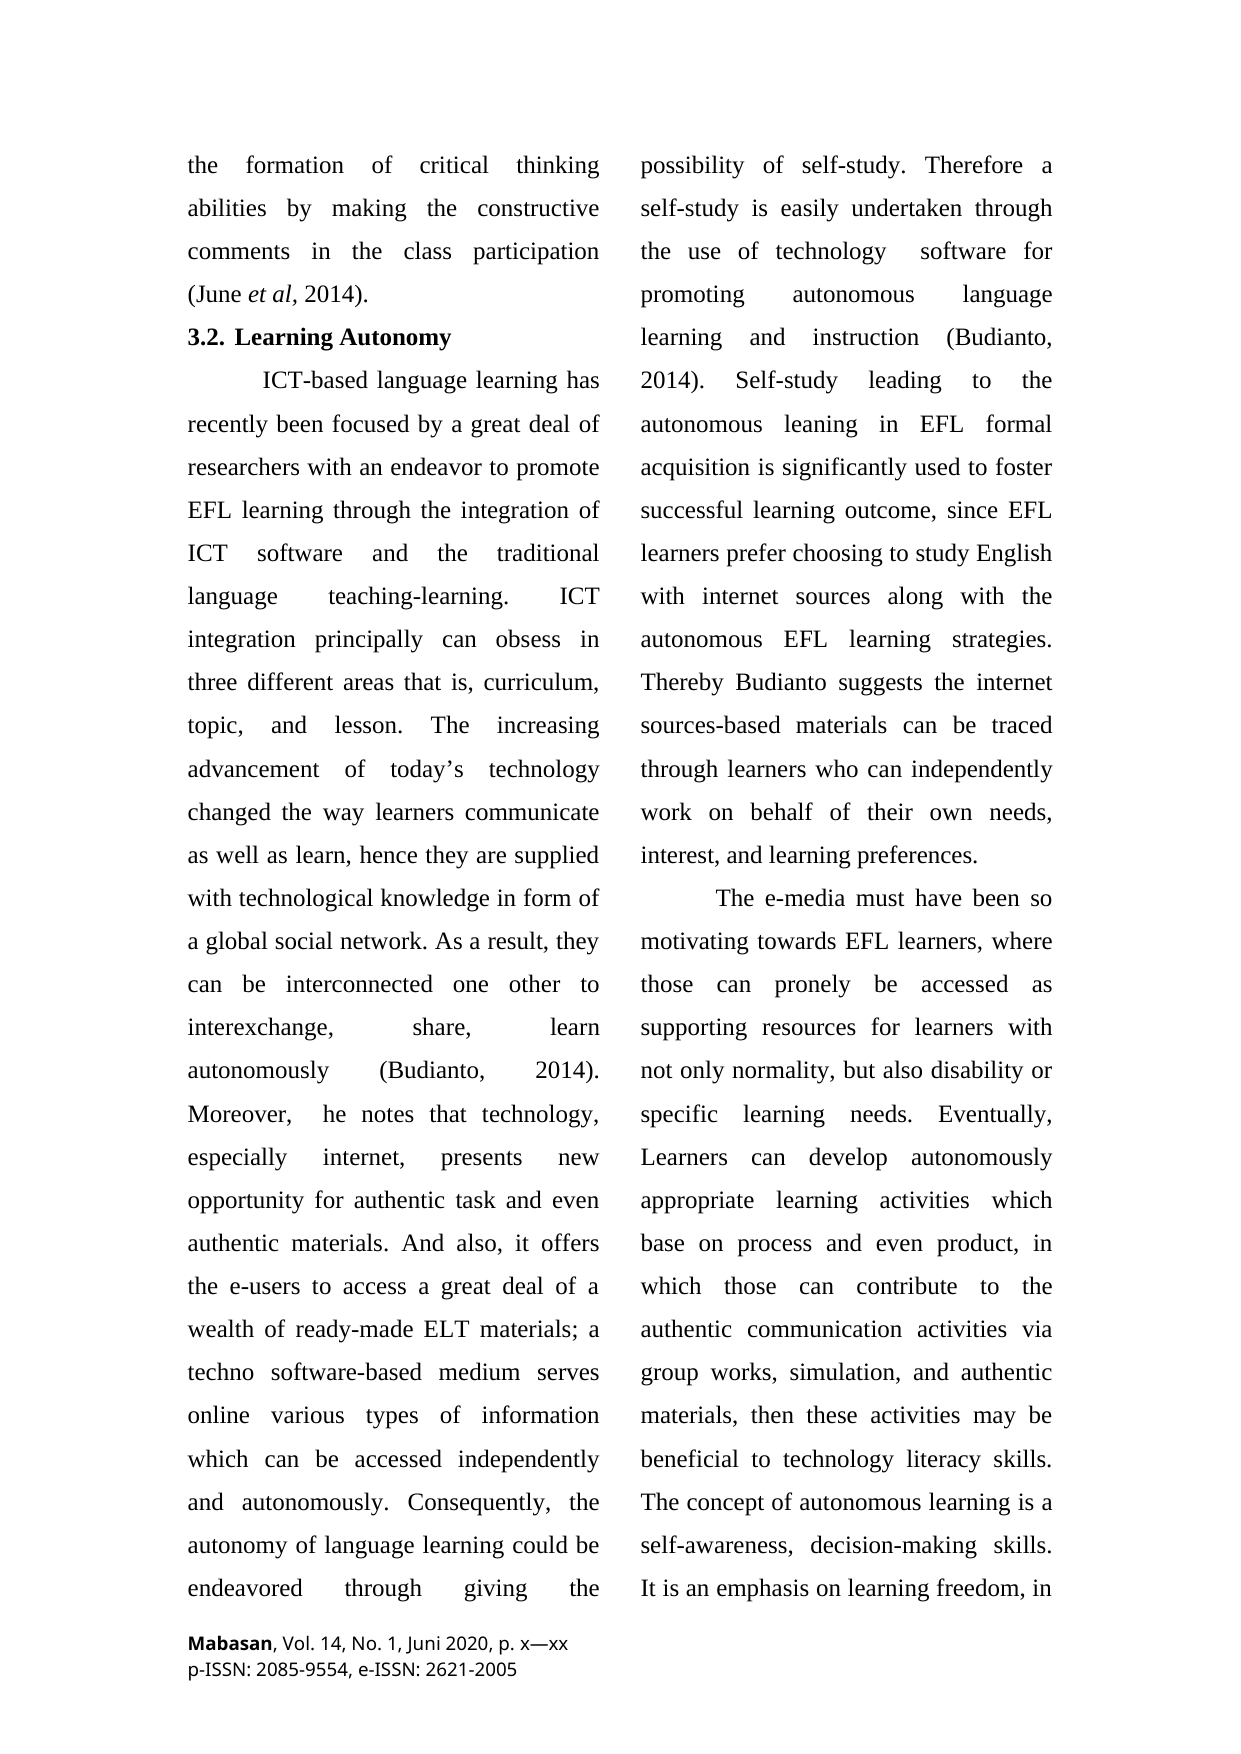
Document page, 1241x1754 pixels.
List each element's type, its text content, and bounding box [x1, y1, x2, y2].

text ICT-based language learning has recently been focused by a great deal of researchers with an endeavor to promote EFL learning through the integration of ICT software and the traditional language teaching-learning. ICT integration principally can obsess in three different areas that is, curriculum, topic, and lesson. The increasing advancement of today’s technology changed the way learners communicate as well as learn, hence they are supplied with technological knowledge in form of a global social network. As a result, they can be interconnected one other to interexchange, share, learn autonomously (Budianto, 2014). Moreover, he notes that technology, especially internet, presents new opportunity for authentic task and even authentic materials. And also, it offers the e-users to access a great deal of a wealth of ready-made ELT materials; a techno software-based medium serves online various types of information which can be accessed independently and autonomously. Consequently, the autonomy of language learning could be endeavored through giving the possibility of self-study. Therefore a self-study is easily undertaken through the use of technology software for promoting autonomous language learning and instruction (Budianto, 2014). Self-study leading to the autonomous leaning in EFL formal acquisition is significantly used to foster successful learning outcome, since EFL learners prefer choosing to study English with internet sources along with the autonomous EFL learning strategies. Thereby Budianto suggests the internet sources-based materials can be traced through learners who can independently work on behalf of their own needs, interest, and learning preferences. [187, 366, 600, 1602]
list Learning Autonomy [187, 322, 600, 351]
text ICT-based language learning has recently been focused by a great deal of researchers with an endeavor to promote EFL learning through the integration of ICT software and the traditional language teaching-learning. ICT integration principally can obsess in three different areas that is, curriculum, topic, and lesson. The increasing advancement of today’s technology changed the way learners communicate as well as learn, hence they are supplied with technological knowledge in form of a global social network. As a result, they can be interconnected one other to interexchange, share, learn autonomously (Budianto, 2014). Moreover, he notes that technology, especially internet, presents new opportunity for authentic task and even authentic materials. And also, it offers the e-users to access a great deal of a wealth of ready-made ELT materials; a techno software-based medium serves online various types of information which can be accessed independently and autonomously. Consequently, the autonomy of language learning could be endeavored through giving the possibility of self-study. Therefore a self-study is easily undertaken through the use of technology software for promoting autonomous language learning and instruction (Budianto, 2014). Self-study leading to the autonomous leaning in EFL formal acquisition is significantly used to foster successful learning outcome, since EFL learners prefer choosing to study English with internet sources along with the autonomous EFL learning strategies. Thereby Budianto suggests the internet sources-based materials can be traced through learners who can independently work on behalf of their own needs, interest, and learning preferences. [640, 150, 1053, 869]
